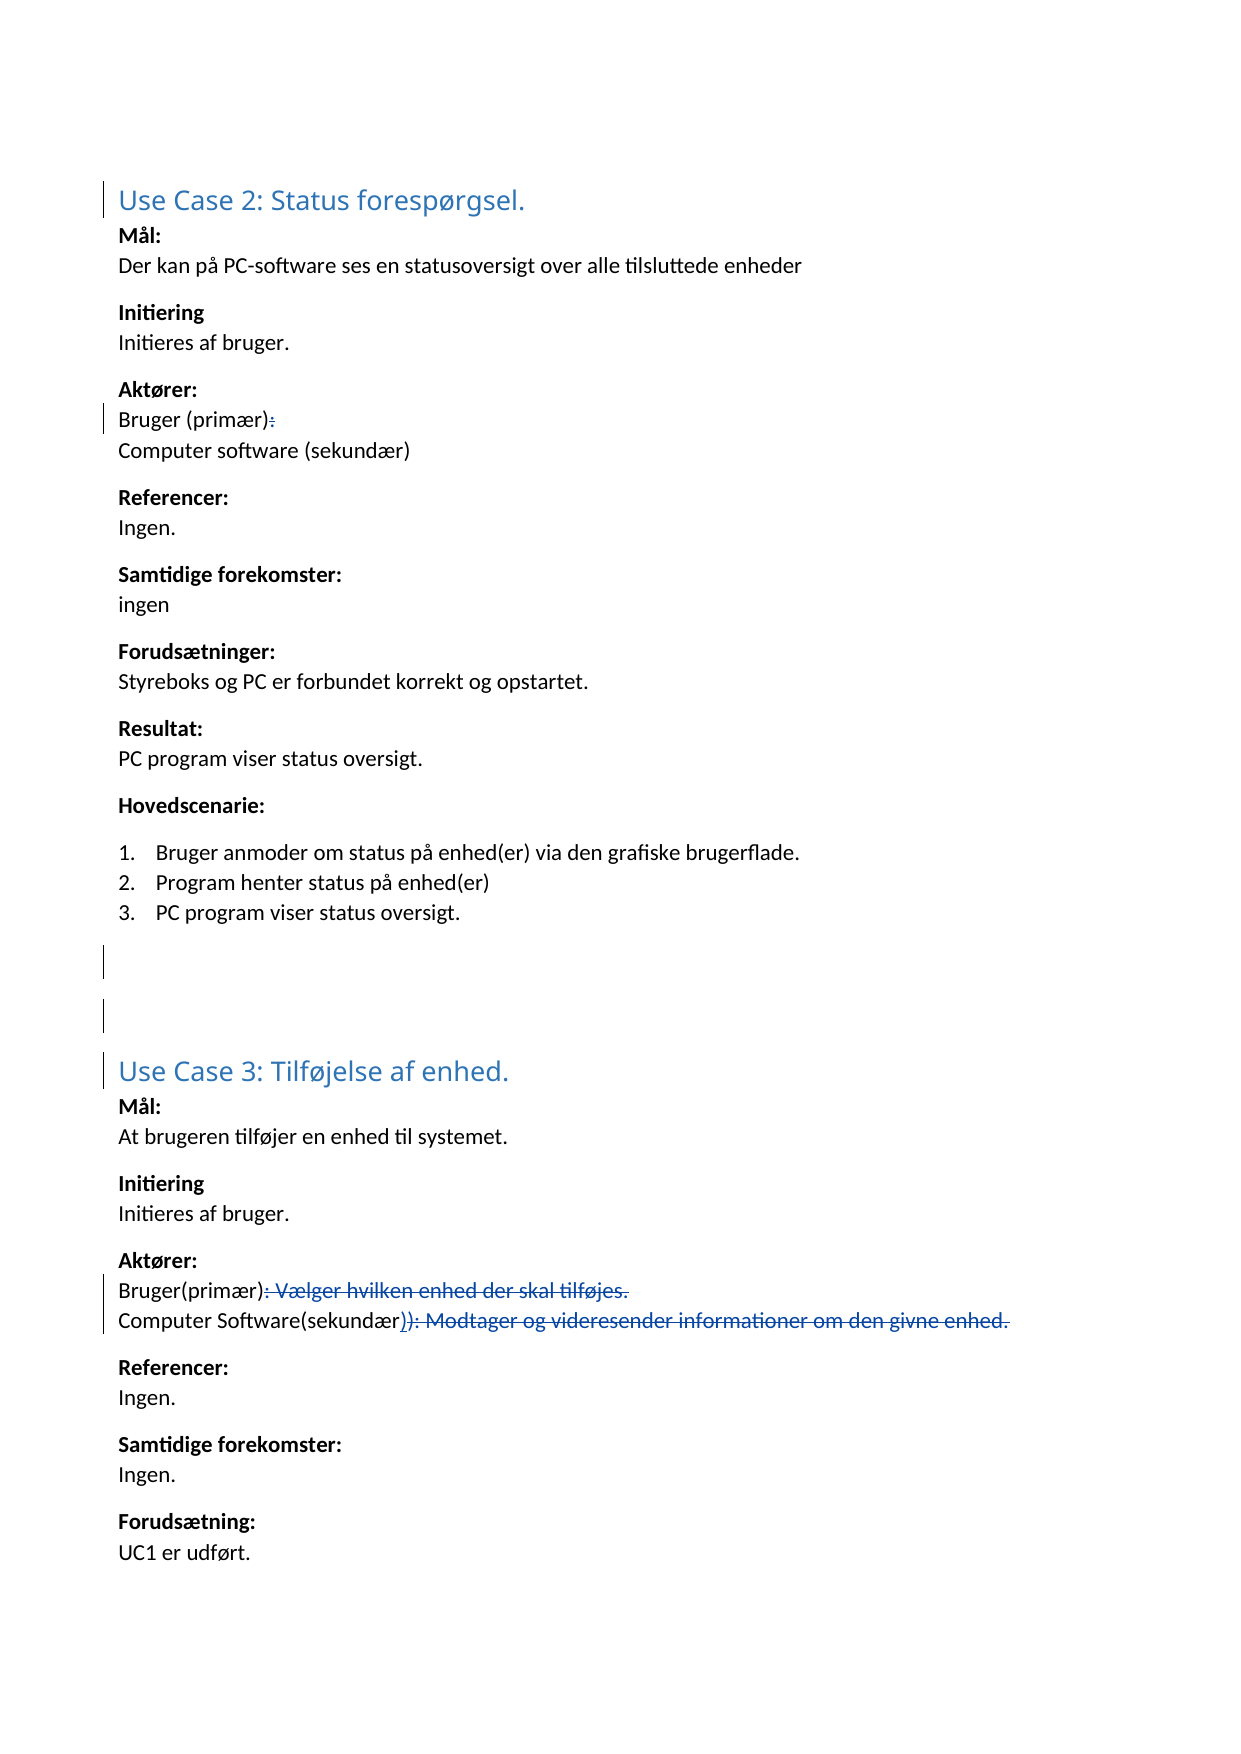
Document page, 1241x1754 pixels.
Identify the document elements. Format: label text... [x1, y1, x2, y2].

list PC program viser status oversigt. [118, 898, 1122, 926]
text Referencer: Ingen. [118, 1353, 1122, 1411]
text Resultat: PC program viser status oversigt. [118, 714, 1122, 772]
subtitle Use Case 2: Status forespørgsel. [118, 181, 1122, 218]
text Forudsætninger: Styreboks og PC er forbundet korrekt og opstartet. [118, 637, 1122, 695]
text Forudsætning: UC1 er udført. [118, 1507, 1122, 1566]
text Aktører: Bruger (primær) Computer software (sekundær) [118, 375, 1122, 464]
text Mål: Der kan på PC-software ses en statusoversigt over alle tilsluttede enheder [118, 221, 1122, 279]
list Program henter status på enhed(er) [118, 868, 1122, 896]
text Aktører: Bruger(primær) Computer Software(sekundær [118, 1246, 1122, 1334]
list Bruger anmoder om status på enhed(er) via den grafiske brugerflade. [118, 838, 1122, 866]
text Samtidige forekomster: Ingen. [118, 1430, 1122, 1488]
subtitle Use Case 3: Tilføjelse af enhed. [118, 1052, 1122, 1089]
text Initiering Initieres af bruger. [118, 1169, 1122, 1227]
text Referencer: Ingen. [118, 483, 1122, 541]
text Samtidige forekomster: ingen [118, 560, 1122, 618]
text Hovedscenarie: [118, 791, 1122, 819]
text Mål: At brugeren tilføjer en enhed til systemet. [118, 1092, 1122, 1150]
text Initiering Initieres af bruger. [118, 298, 1122, 356]
